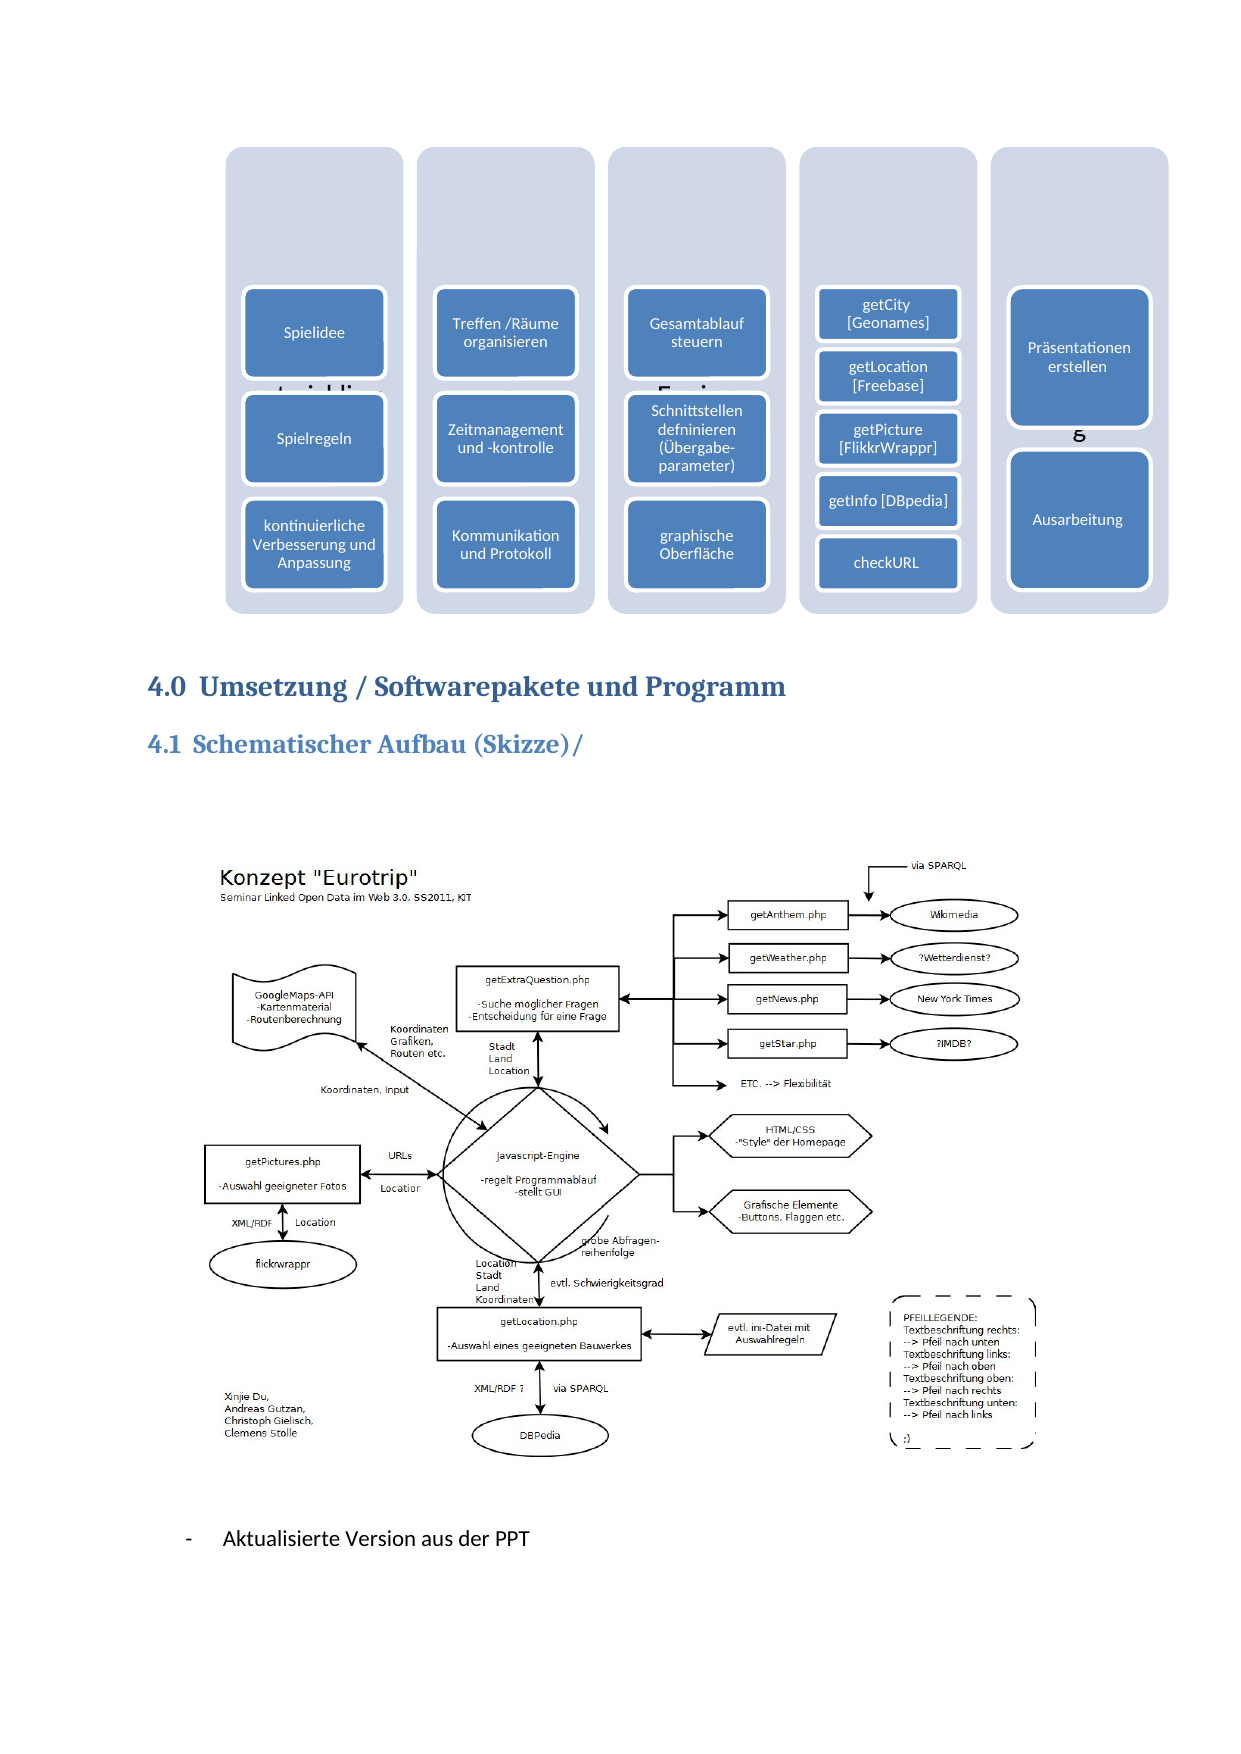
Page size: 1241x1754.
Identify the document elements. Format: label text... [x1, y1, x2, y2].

subtitle 4.0 Umsetzung / Softwarepakete und Programm [148, 670, 1093, 703]
picture [147, 817, 1093, 1499]
subtitle 4.1 Schematischer Aufbau (Skizze)/ [148, 729, 1093, 760]
list Aktualisierte Version aus der PPT [185, 1524, 1093, 1552]
